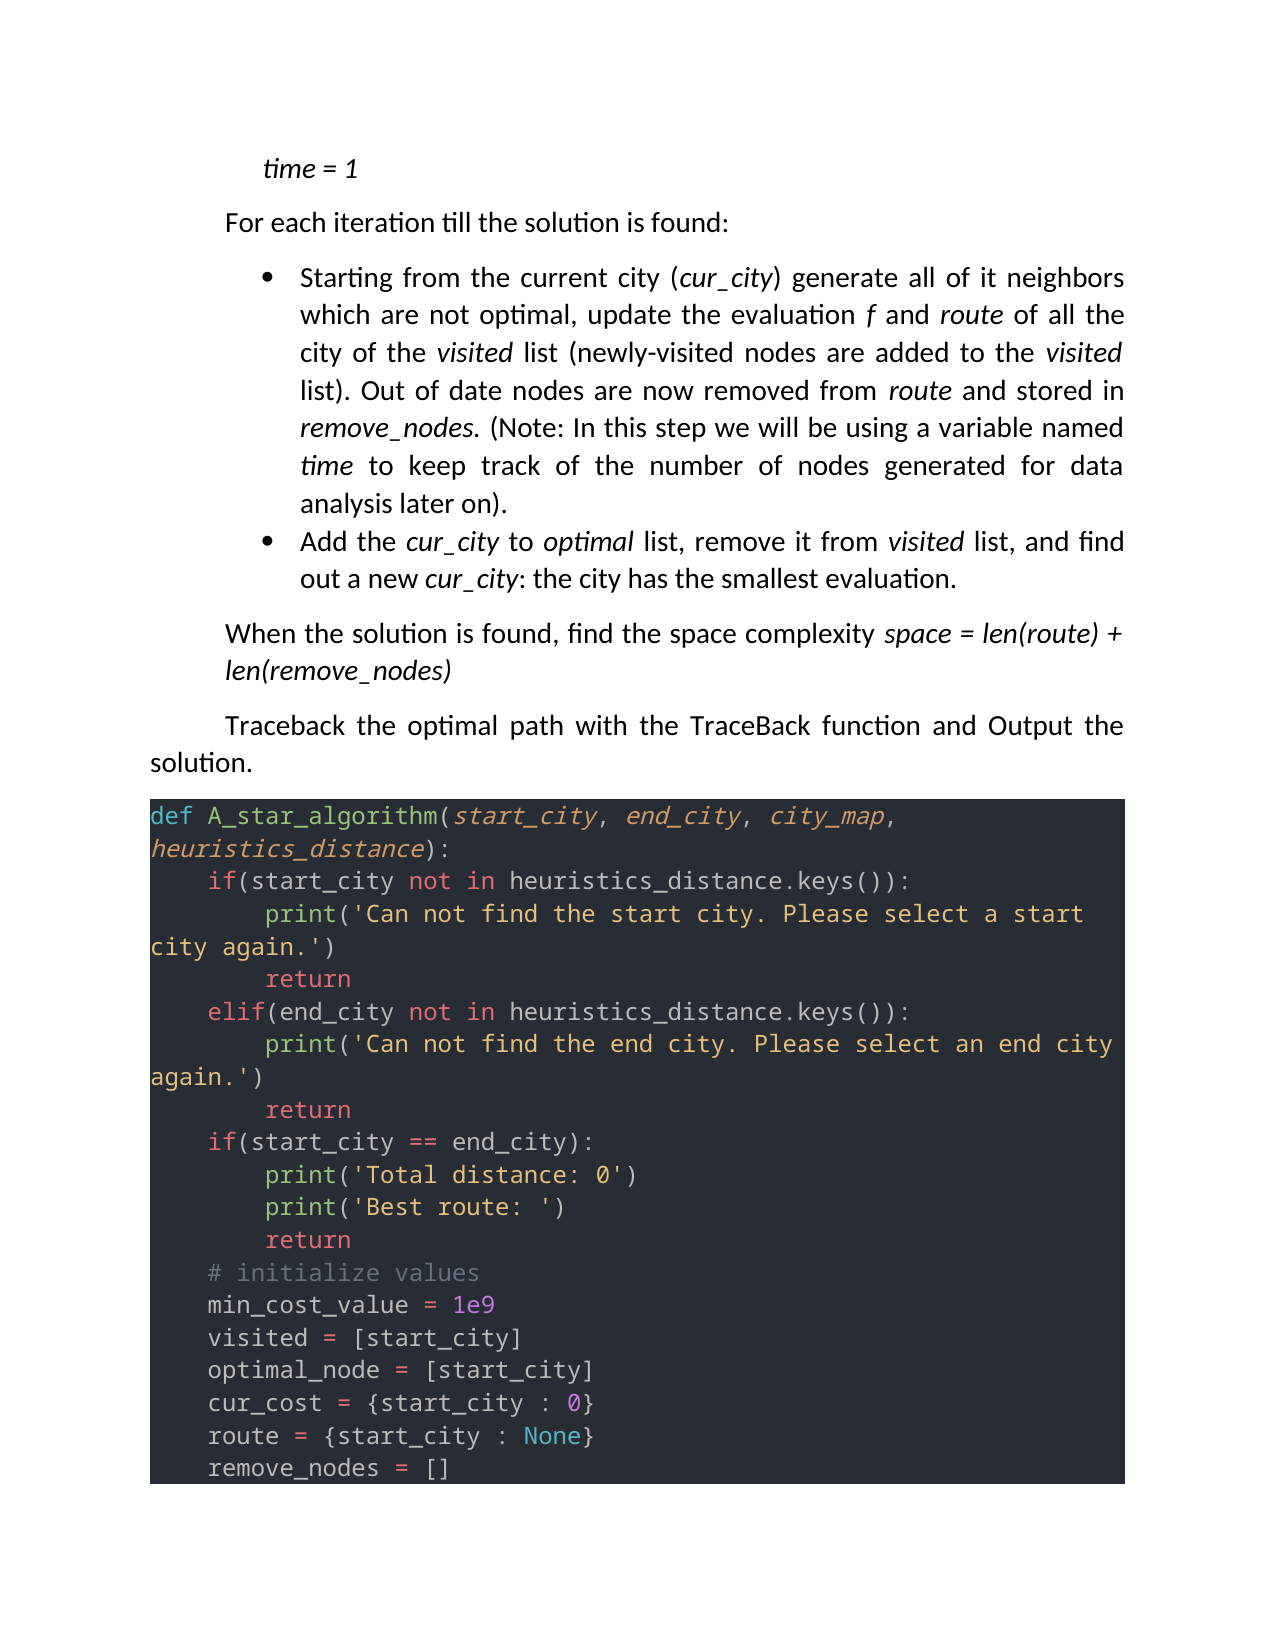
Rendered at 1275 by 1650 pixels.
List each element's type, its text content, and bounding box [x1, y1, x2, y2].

list Starting from the current city (cur_city) generate all of it neighbors which are not optimal, update the evaluation f and route of all the city of the visited list (newly-visited nodes are added to the visited list). Out of date nodes are now removed from route and stored in remove_nodes. (Note: In this step we will be using a variable named time to keep track of the number of nodes generated for data analysis later on). [262, 259, 1125, 521]
text return [150, 1092, 1125, 1125]
text print('Can not find the start city. Please select a start city again.') [150, 897, 1125, 962]
text Traceback the optimal path with the TraceBack function and Output the solution. [150, 707, 1125, 780]
text def A_star_algorithm(start_city, end_city, city_map, heuristics_distance): [150, 799, 1125, 864]
text print('Can not find the end city. Please select an end city again.') [150, 1027, 1125, 1092]
text time = 1 [262, 150, 1125, 186]
text return [150, 1223, 1125, 1255]
text optimal_node = [start_city] [150, 1353, 1125, 1386]
text min_cost_value = 1e9 [150, 1288, 1125, 1321]
text # initialize values [150, 1255, 1125, 1288]
text if(start_city == end_city): [150, 1125, 1125, 1158]
list Add the cur_city to optimal list, remove it from visited list, and find out a new cur_city: the city has the smallest evaluation. [262, 523, 1125, 596]
text visited = [start_city] [150, 1321, 1125, 1353]
text print('Total distance: 0') [150, 1158, 1125, 1190]
text cur_cost = {start_city : 0} [150, 1386, 1125, 1418]
text if(start_city not in heuristics_distance.keys()): [150, 864, 1125, 897]
text return [150, 962, 1125, 994]
text When the solution is found, find the space complexity space = len(route) + len(remove_nodes) [225, 615, 1125, 688]
text route = {start_city : None} [150, 1418, 1125, 1451]
text For each iteration till the solution is found: [150, 204, 1125, 240]
text print('Best route: ') [150, 1190, 1125, 1223]
text elif(end_city not in heuristics_distance.keys()): [150, 994, 1125, 1027]
text remove_nodes = [] [150, 1451, 1125, 1484]
